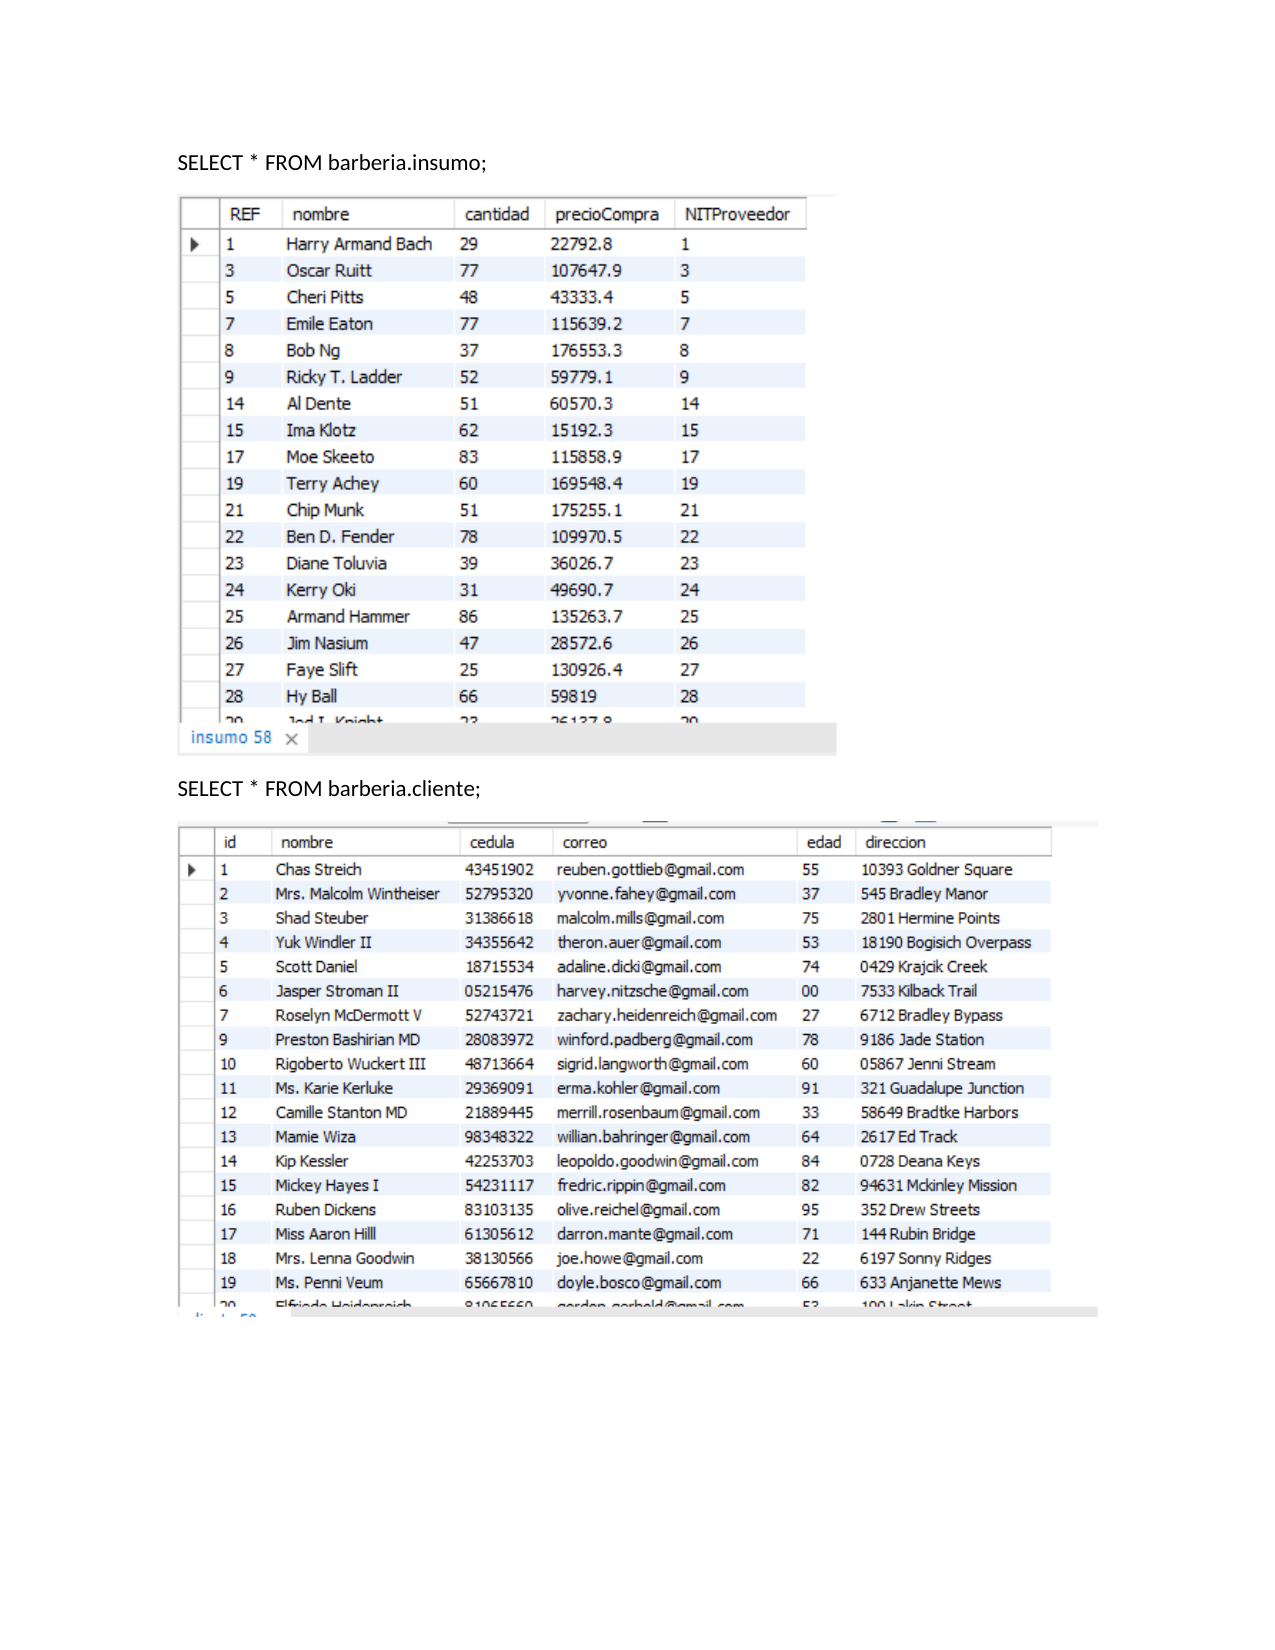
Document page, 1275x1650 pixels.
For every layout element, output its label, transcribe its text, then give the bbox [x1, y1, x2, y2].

text SELECT * FROM barberia.insumo; [177, 148, 1098, 176]
picture [177, 194, 837, 756]
text SELECT * FROM barberia.cliente; [177, 774, 1098, 802]
picture [177, 821, 1098, 1317]
